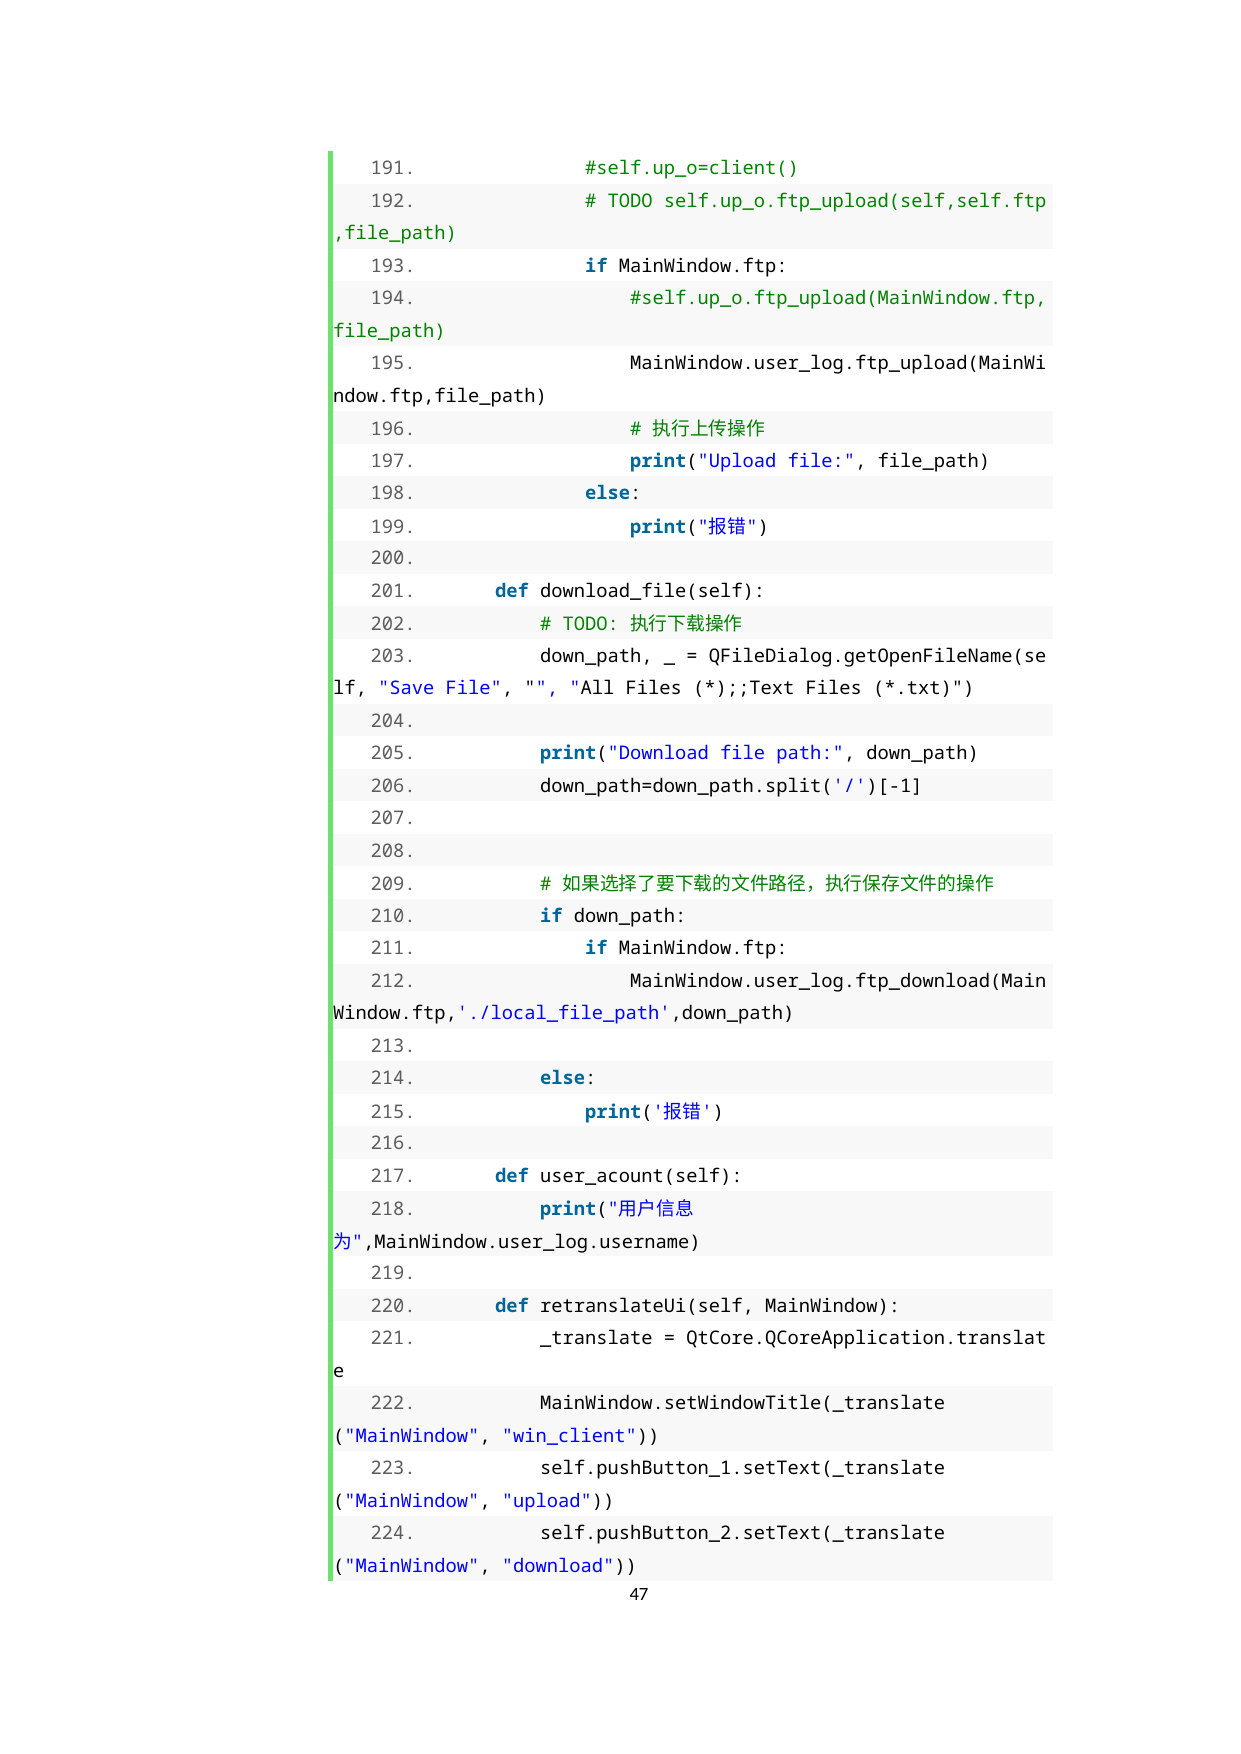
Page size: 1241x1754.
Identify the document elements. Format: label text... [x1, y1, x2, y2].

list down_path=down_path.split('/')[-1] [333, 769, 1053, 801]
list print("报错") [333, 509, 1053, 541]
list _translate = QtCore.QCoreApplication.translate [333, 1321, 1053, 1386]
list self.pushButton_1.setText(_translate("MainWindow", "upload")) [333, 1451, 1053, 1516]
list else: [333, 476, 1053, 509]
list # TODO self.up_o.ftp_upload(self,self.ftp,file_path) [333, 184, 1053, 249]
list else: [333, 1061, 1053, 1094]
list self.pushButton_2.setText(_translate("MainWindow", "download")) [333, 1516, 1053, 1581]
list print("Download file path:", down_path) [333, 736, 1053, 769]
list if down_path: [333, 899, 1053, 931]
list MainWindow.setWindowTitle(_translate("MainWindow", "win_client")) [333, 1386, 1053, 1451]
list MainWindow.user_log.ftp_download(MainWindow.ftp,'./local_file_path',down_path) [333, 964, 1053, 1029]
list def retranslateUi(self, MainWindow): [333, 1289, 1053, 1321]
list if MainWindow.ftp: [333, 931, 1053, 964]
list print("Upload file:", file_path) [333, 444, 1053, 476]
list def download_file(self): [333, 574, 1053, 606]
list # 如果选择了要下载的文件路径，执行保存文件的操作 [333, 866, 1053, 899]
list if MainWindow.ftp: [333, 249, 1053, 281]
list down_path, _ = QFileDialog.getOpenFileName(self, "Save File", "", "All Files (*);;Text Files (*.txt)") [333, 639, 1053, 704]
list #self.up_o.ftp_upload(MainWindow.ftp,file_path) [333, 281, 1053, 346]
list # TODO: 执行下载操作 [333, 606, 1053, 639]
list #self.up_o=client() [333, 151, 1053, 184]
list # 执行上传操作 [333, 411, 1053, 444]
list print('报错') [333, 1094, 1053, 1126]
list def user_acount(self): [333, 1159, 1053, 1191]
list MainWindow.user_log.ftp_upload(MainWindow.ftp,file_path) [333, 346, 1053, 411]
list print("用户信息为",MainWindow.user_log.username) [333, 1191, 1053, 1256]
